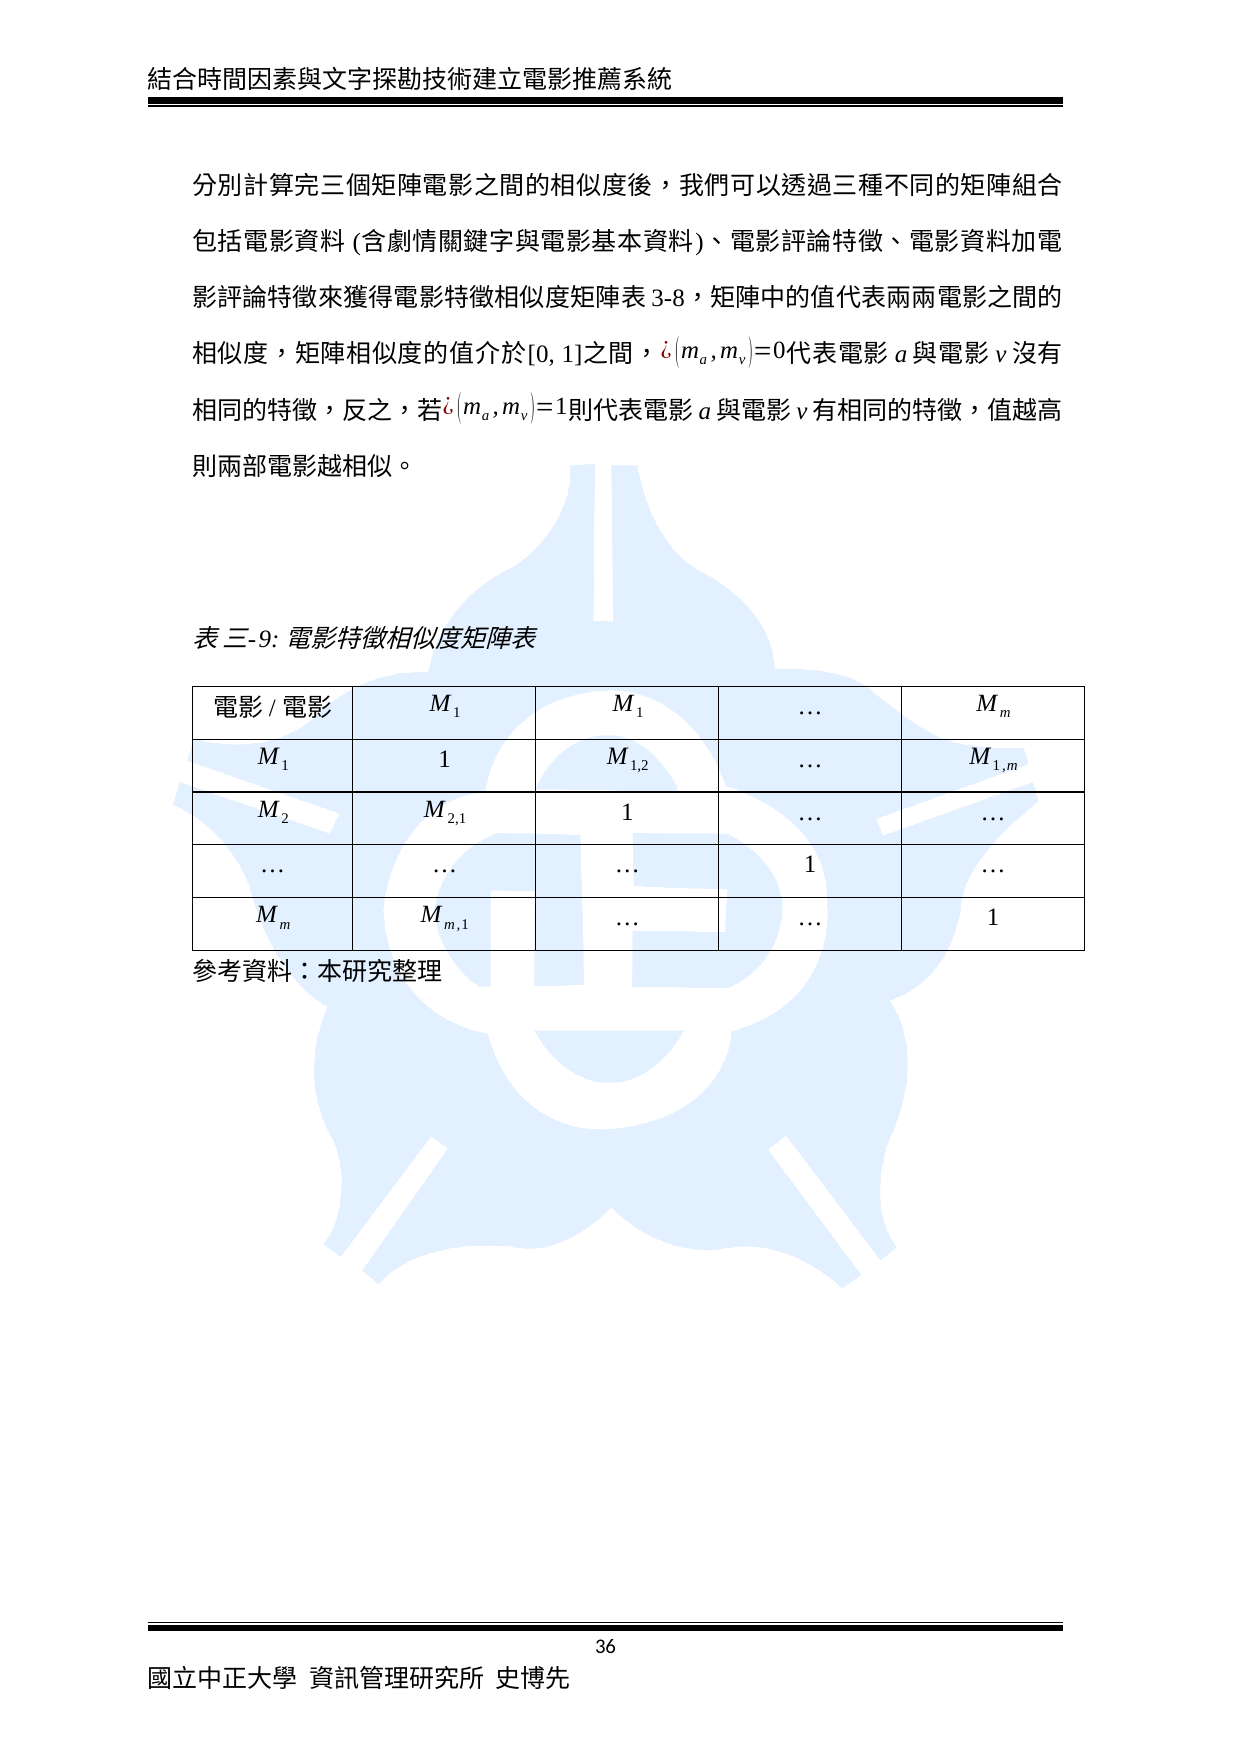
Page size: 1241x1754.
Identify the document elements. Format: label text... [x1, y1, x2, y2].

table_cell [353, 898, 535, 950]
table_cell … [902, 845, 1084, 897]
table_header [353, 687, 535, 738]
table_cell … [719, 898, 901, 950]
table_header [902, 687, 1084, 738]
table_cell … [353, 845, 535, 897]
table_cell 1 [902, 898, 1084, 950]
table_cell … [536, 845, 718, 897]
table_cell … [536, 898, 718, 950]
table_cell 1 [719, 845, 901, 897]
table_cell … [719, 740, 901, 791]
table_cell 1 [536, 793, 718, 844]
table_cell [353, 793, 535, 844]
table_cell 1 [353, 740, 535, 791]
table_cell [902, 740, 1084, 791]
text 參考資料：本研究整理 [192, 951, 1063, 988]
table_cell … [719, 793, 901, 844]
table_cell [193, 740, 352, 791]
table_header 電影 / 電影 [193, 687, 352, 738]
table_cell [193, 793, 352, 844]
table_cell … [193, 845, 352, 897]
table_header … [719, 687, 901, 738]
table_header [536, 687, 718, 738]
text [192, 164, 1063, 483]
table_cell … [902, 793, 1084, 844]
table_cell [193, 898, 352, 950]
table_cell [536, 740, 718, 791]
